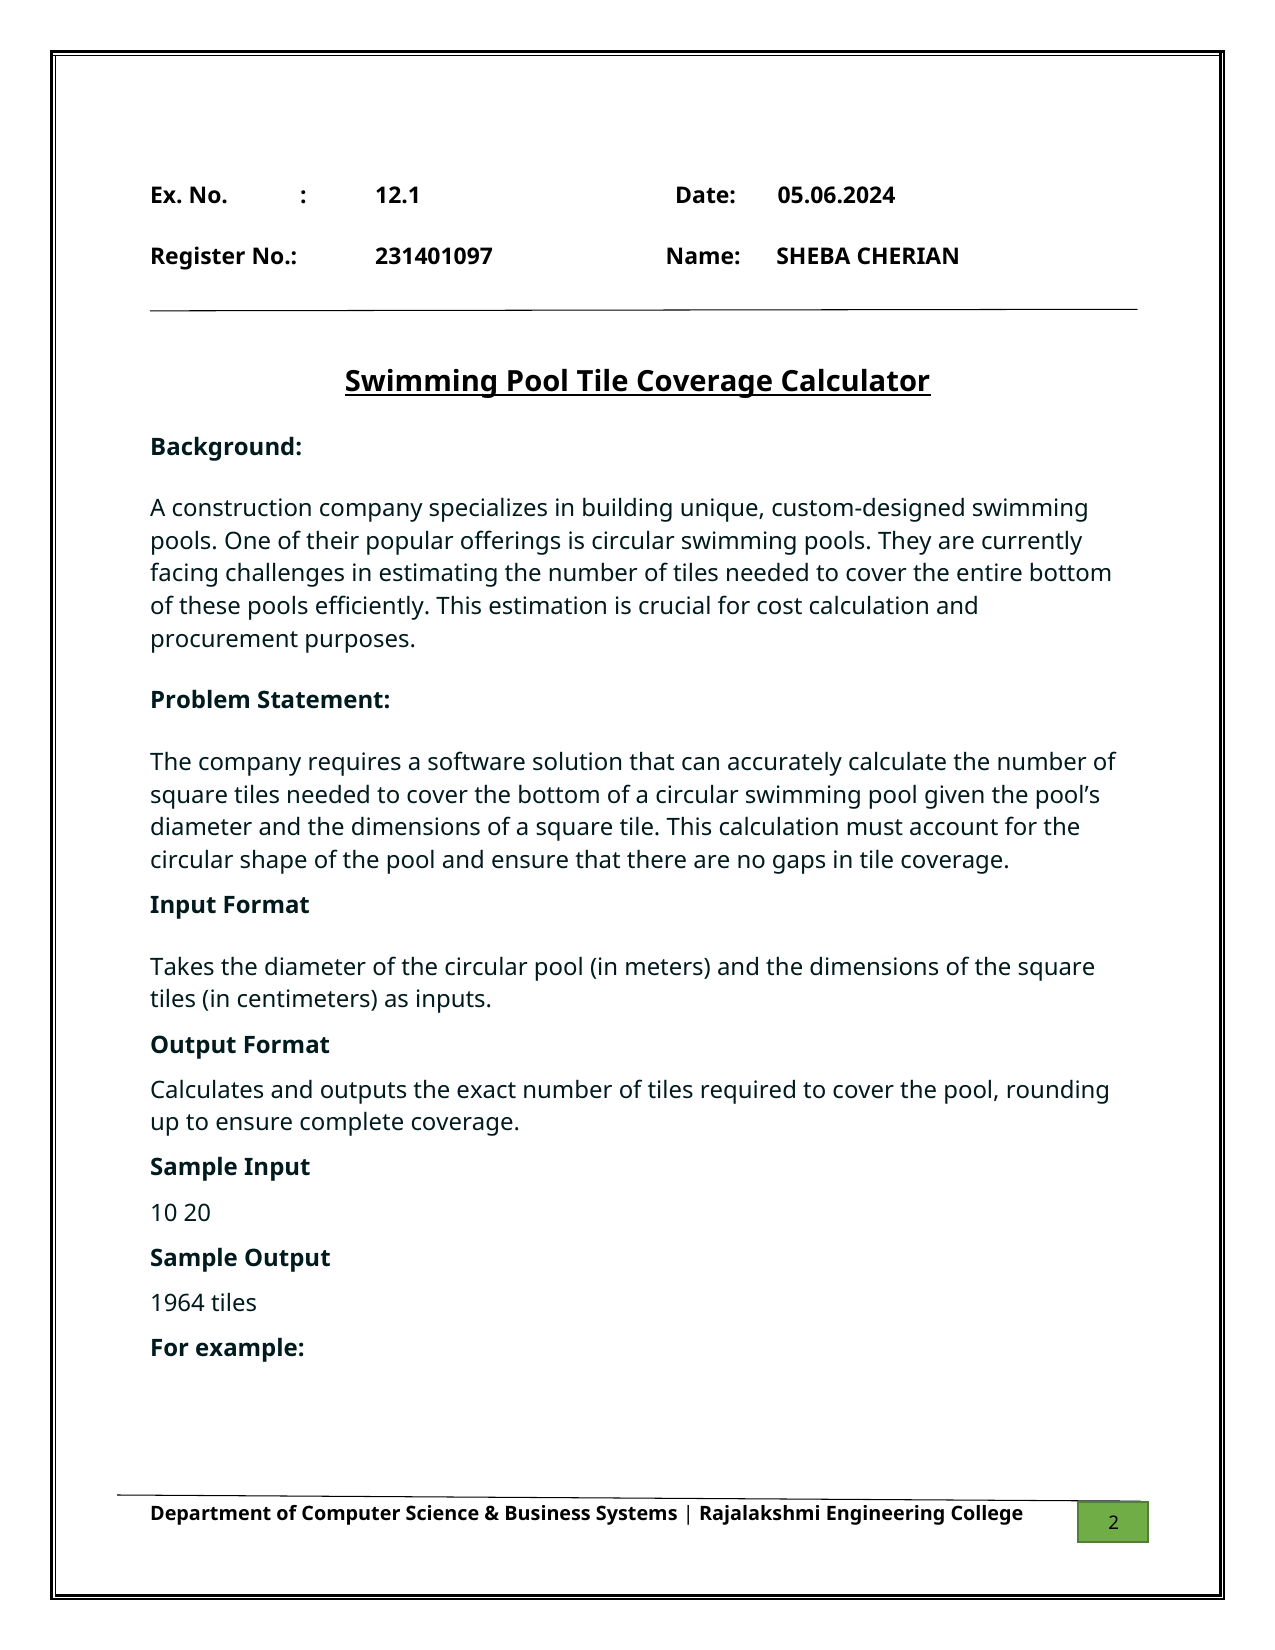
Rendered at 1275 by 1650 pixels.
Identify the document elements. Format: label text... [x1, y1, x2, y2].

text 1964 tiles [150, 1286, 1125, 1318]
text The company requires a software solution that can accurately calculate the number of square tiles needed to cover the bottom of a circular swimming pool given the pool’s diameter and the dimensions of a square tile. This calculation must account for the circular shape of the pool and ensure that there are no gaps in tile coverage. [150, 745, 1125, 875]
text 10 20 [150, 1195, 1125, 1228]
text A construction company specializes in building unique, custom-designed swimming pools. One of their popular offerings is circular swimming pools. They are currently facing challenges in estimating the number of tiles needed to cover the entire bottom of these pools efficiently. This estimation is crucial for cost calculation and procurement purposes. [150, 491, 1125, 654]
text Output Format [150, 1027, 1125, 1060]
text Calculates and outputs the exact number of tiles required to cover the pool, rounding up to ensure complete coverage. [150, 1072, 1125, 1138]
text Register No.: 231401097 Name: SHEBA CHERIAN [150, 239, 1125, 271]
text Ex. No. : 12.1 Date: 05.06.2024 [150, 179, 1125, 210]
text Sample Output [150, 1240, 1125, 1273]
text For example: [150, 1331, 1125, 1363]
text Swimming Pool Tile Coverage Calculator [150, 360, 1125, 400]
text Background: [150, 429, 1125, 462]
text Sample Input [150, 1150, 1125, 1183]
text Problem Statement: [150, 683, 1125, 716]
text Takes the diameter of the circular pool (in meters) and the dimensions of the square tiles (in centimeters) as inputs. [150, 950, 1125, 1015]
text Input Format [150, 888, 1125, 921]
